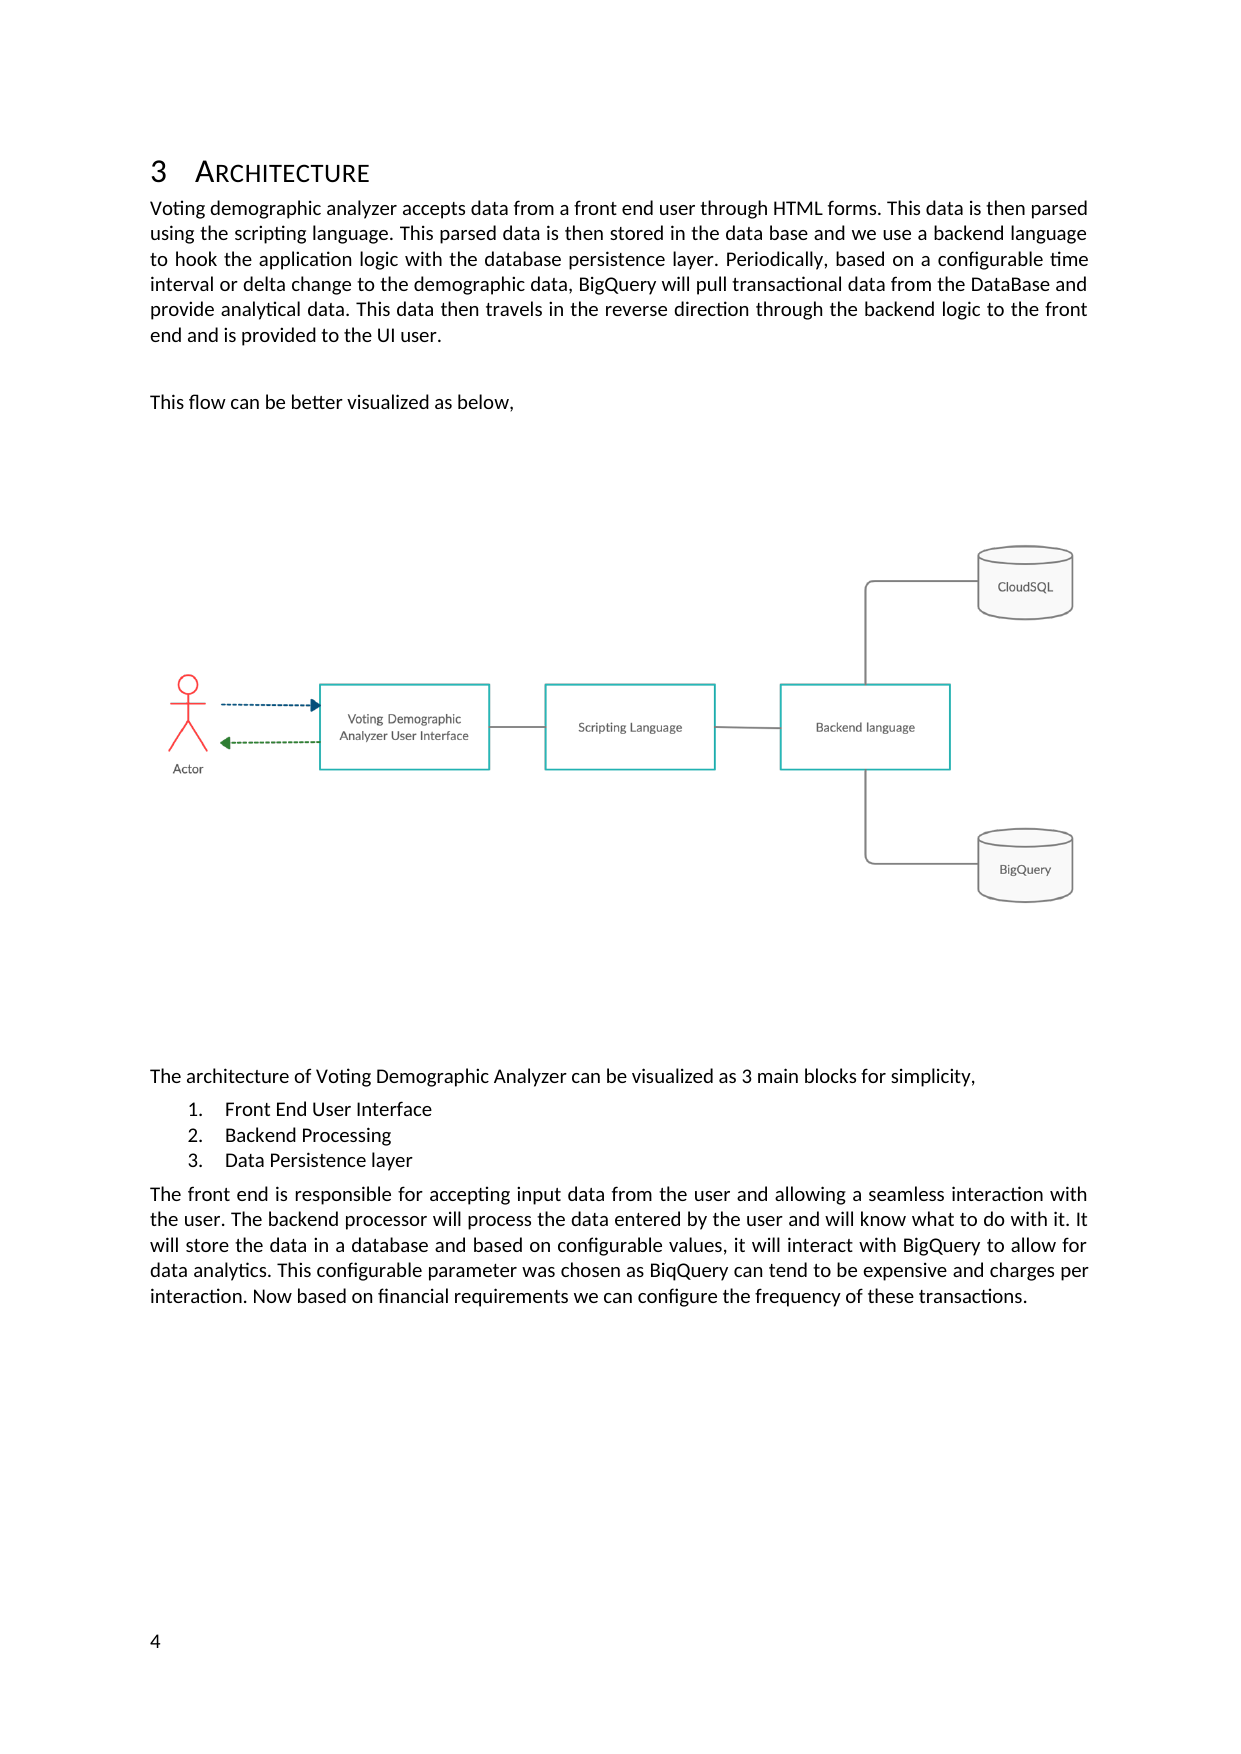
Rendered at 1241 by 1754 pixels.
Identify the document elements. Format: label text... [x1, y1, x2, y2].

list Front End User Interface [187, 1097, 1090, 1122]
text Voting demographic analyzer accepts data from a front end user through HTML forms. This data is then parsed using the scripting language. This parsed data is then stored in the data base and we use a backend language to hook the application logic with the database persistence layer. Periodically, based on a configurable time interval or delta change to the demographic data, BigQuery will pull transactional data from the DataBase and provide analytical data. This data then travels in the reverse direction through the backend logic to the front end and is provided to the UI user. [150, 195, 1090, 347]
list Data Persistence layer [187, 1147, 1090, 1173]
list Backend Processing [187, 1122, 1090, 1147]
text This flow can be better visualized as below, [150, 389, 1090, 415]
text The front end is responsible for accepting input data from the user and allowing a seamless interaction with the user. The backend processor will process the data entered by the user and will know what to do with it. It will store the data in a database and based on configurable values, it will interact with BigQuery to allow for data analytics. This configurable parameter was chosen as BiqQuery can tend to be expensive and charges per interaction. Now based on financial requirements we can configure the frequency of these transactions. [150, 1181, 1090, 1308]
text The architecture of Voting Demographic Analyzer can be visualized as 3 main blocks for simplicity, [150, 1063, 1090, 1088]
picture [150, 524, 1091, 920]
subtitle Architecture [150, 150, 1090, 191]
